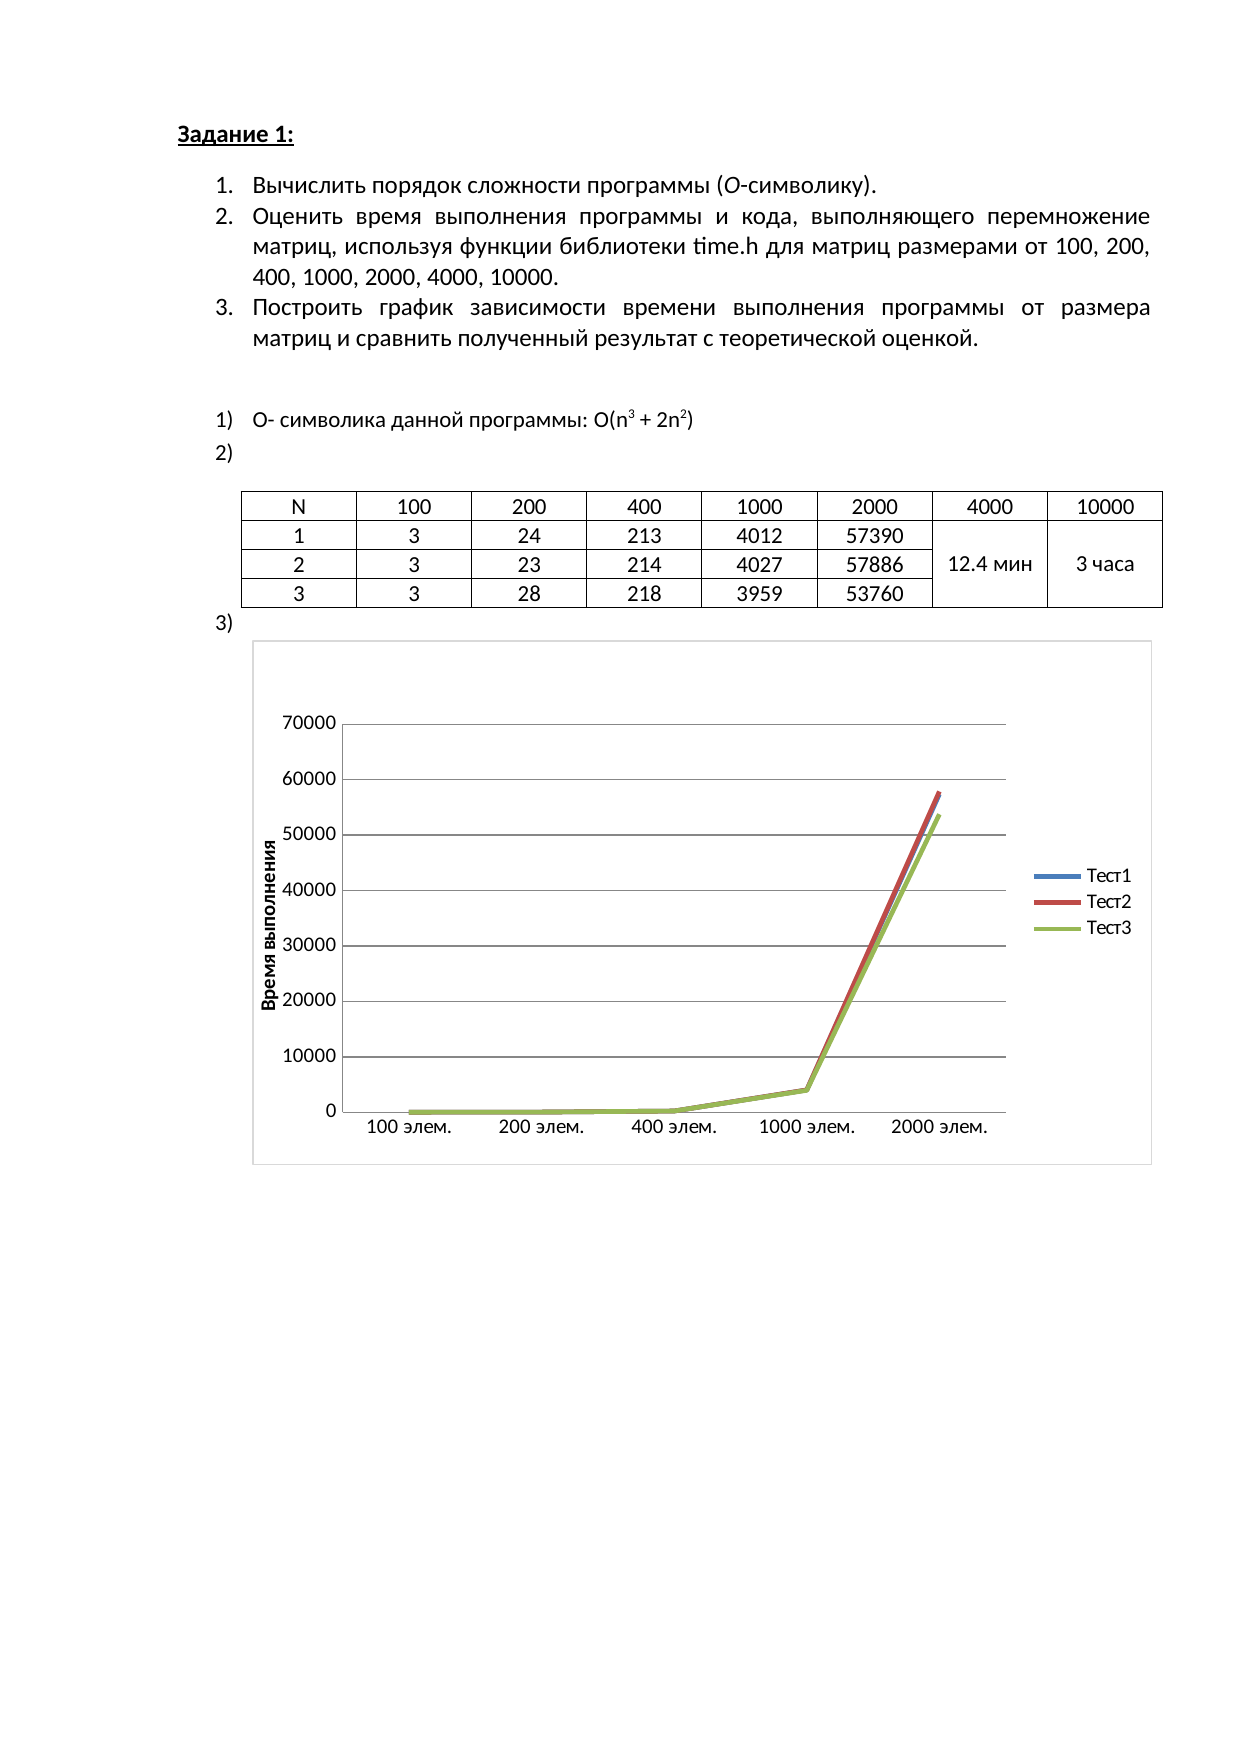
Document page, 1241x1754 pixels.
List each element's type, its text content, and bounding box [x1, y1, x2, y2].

table_cell 24 [472, 521, 586, 549]
table_cell 4012 [702, 521, 817, 549]
table_header 10000 [1048, 492, 1162, 520]
table_cell 57390 [818, 521, 932, 549]
table_header 2000 [818, 492, 932, 520]
text Задание 1: [177, 118, 1152, 149]
table_header 1000 [702, 492, 817, 520]
list Вычислить порядок сложности программы (О-символику). [215, 169, 1152, 200]
list O- символика данной программы: O(n3 + 2n2) [215, 406, 1152, 434]
table_cell 213 [587, 521, 701, 549]
table_cell 12.4 мин [933, 521, 1047, 607]
table_cell 214 [587, 550, 701, 578]
table_cell 3959 [702, 579, 817, 607]
table_cell 53760 [818, 579, 932, 607]
table_header 4000 [933, 492, 1047, 520]
table_cell 3 [242, 579, 356, 607]
table_cell 3 [357, 550, 471, 578]
table_header 200 [472, 492, 586, 520]
list Построить график зависимости времени выполнения программы от размера матриц и сравнить полученный результат с теоретической оценкой. [215, 292, 1152, 353]
table_cell 23 [472, 550, 586, 578]
table_header N [242, 492, 356, 520]
table_cell 3 [357, 521, 471, 549]
table_header 400 [587, 492, 701, 520]
table_cell 3 [357, 579, 471, 607]
table_cell 4027 [702, 550, 817, 578]
list Оценить время выполнения программы и кода, выполняющего перемножение матриц, используя функции библиотеки time.h для матриц размерами от 100, 200, 400, 1000, 2000, 4000, 10000. [215, 200, 1152, 292]
table_cell 2 [242, 550, 356, 578]
table_header 100 [357, 492, 471, 520]
table_cell 3 часа [1048, 521, 1162, 607]
table_cell 57886 [818, 550, 932, 578]
table_cell 218 [587, 579, 701, 607]
table_cell 1 [242, 521, 356, 549]
table_cell 28 [472, 579, 586, 607]
